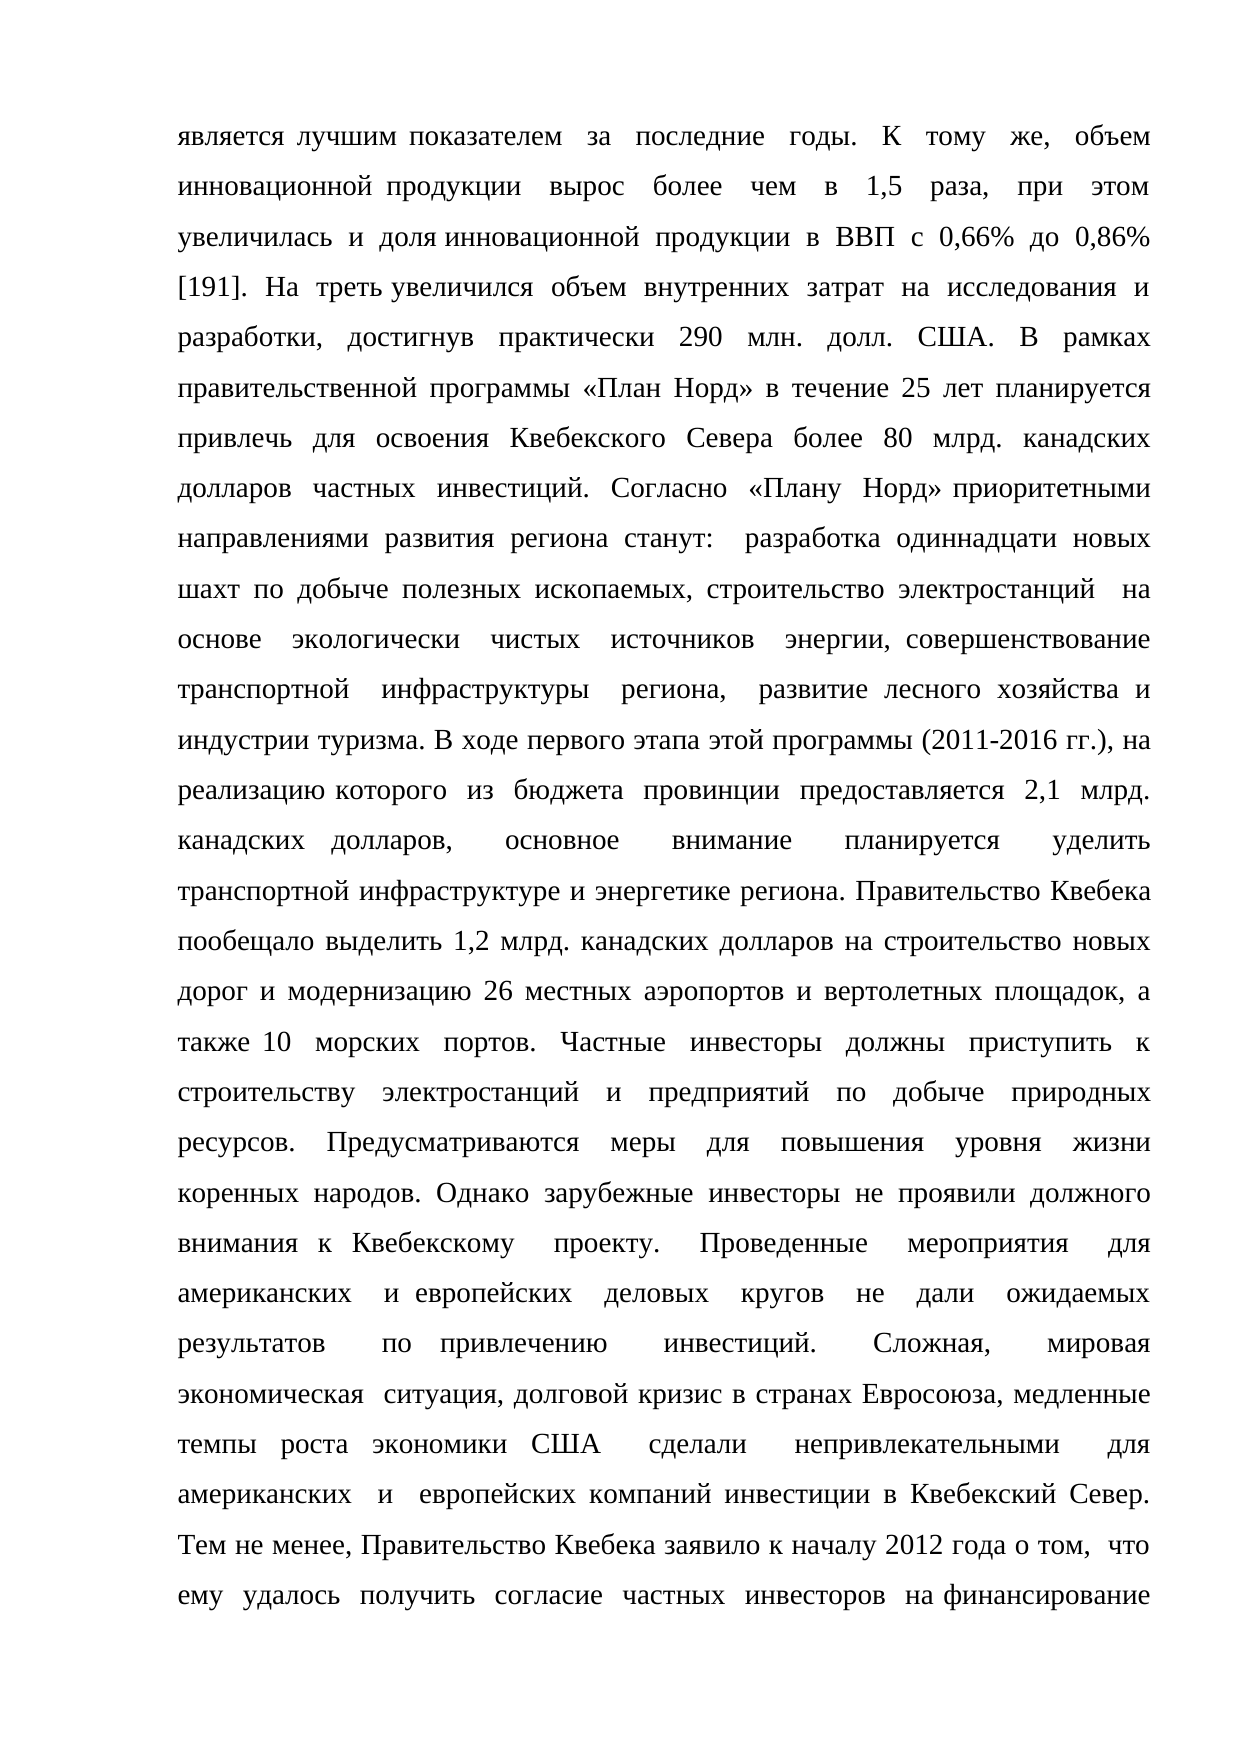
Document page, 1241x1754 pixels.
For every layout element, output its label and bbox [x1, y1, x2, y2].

text [177, 118, 1152, 1611]
